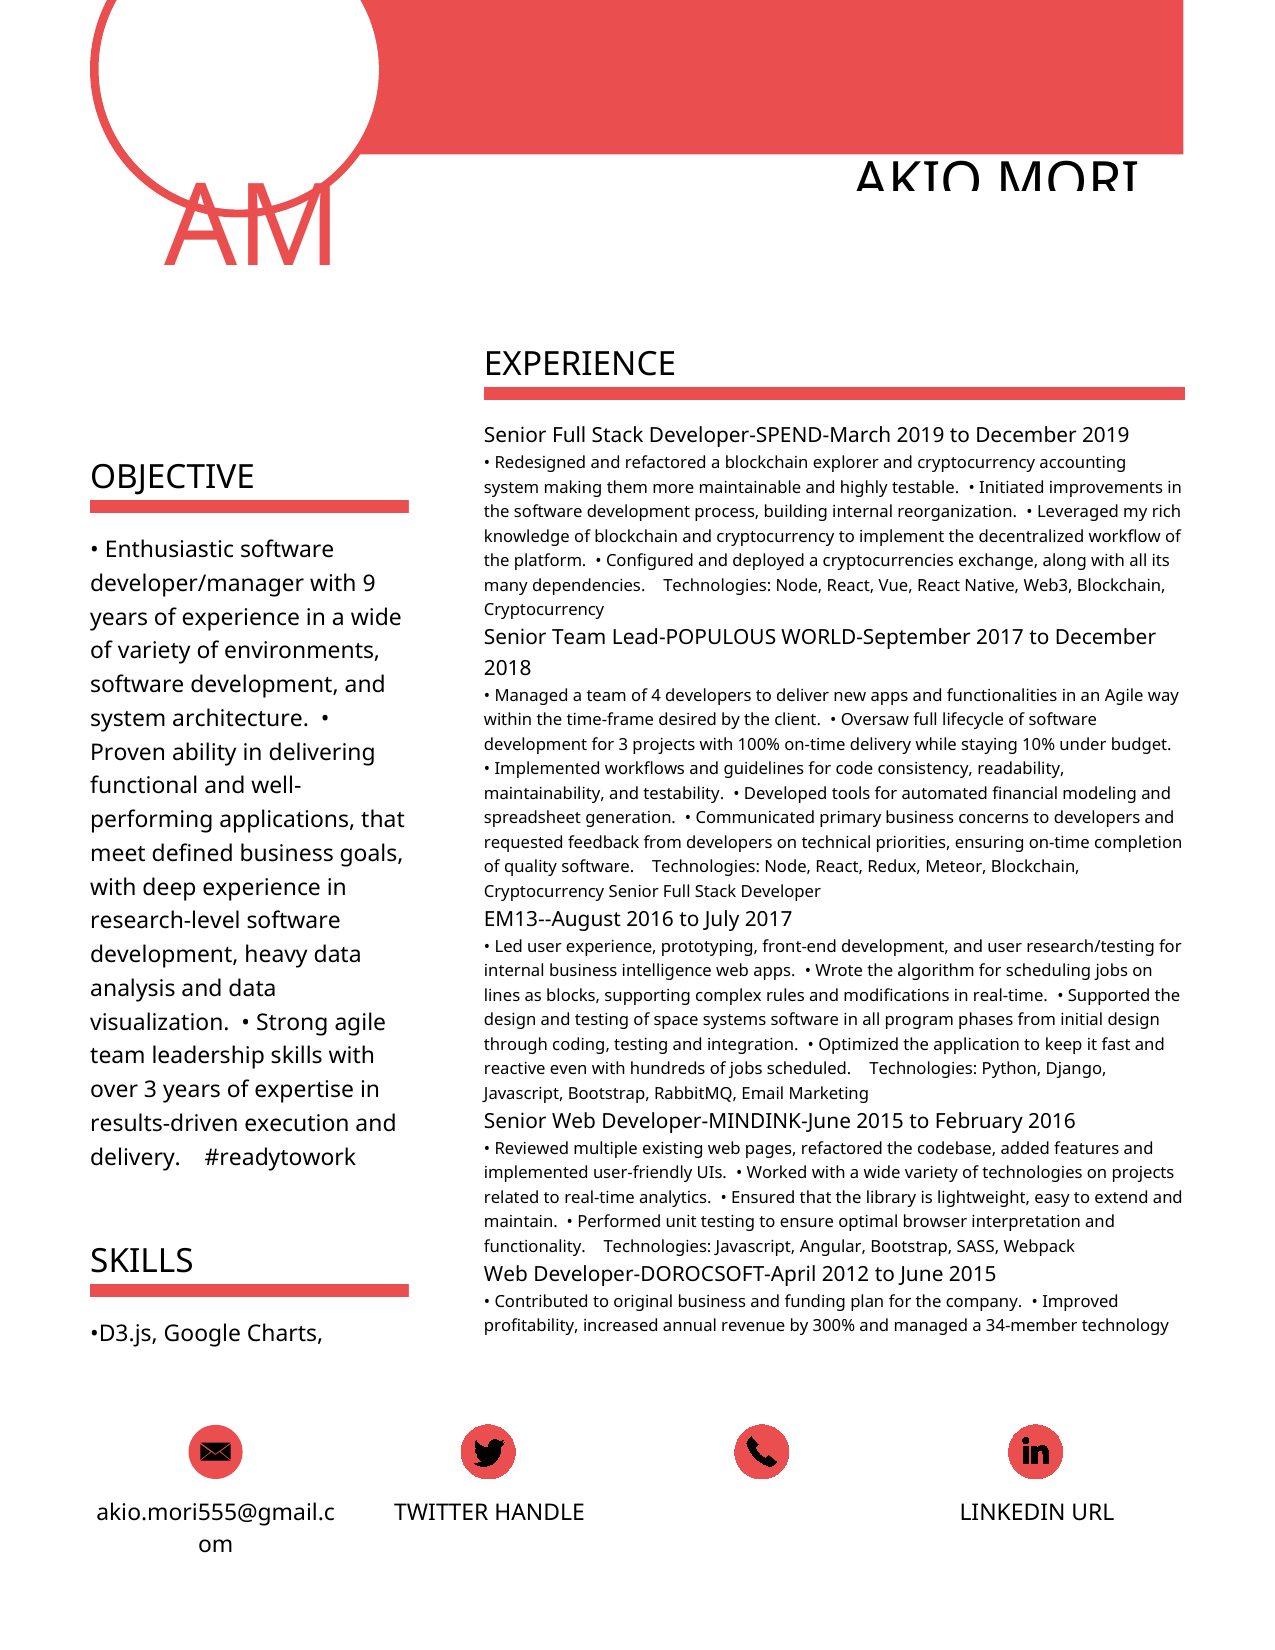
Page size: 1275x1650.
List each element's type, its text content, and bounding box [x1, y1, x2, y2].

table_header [90, 90, 484, 1348]
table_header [484, 400, 1185, 1348]
